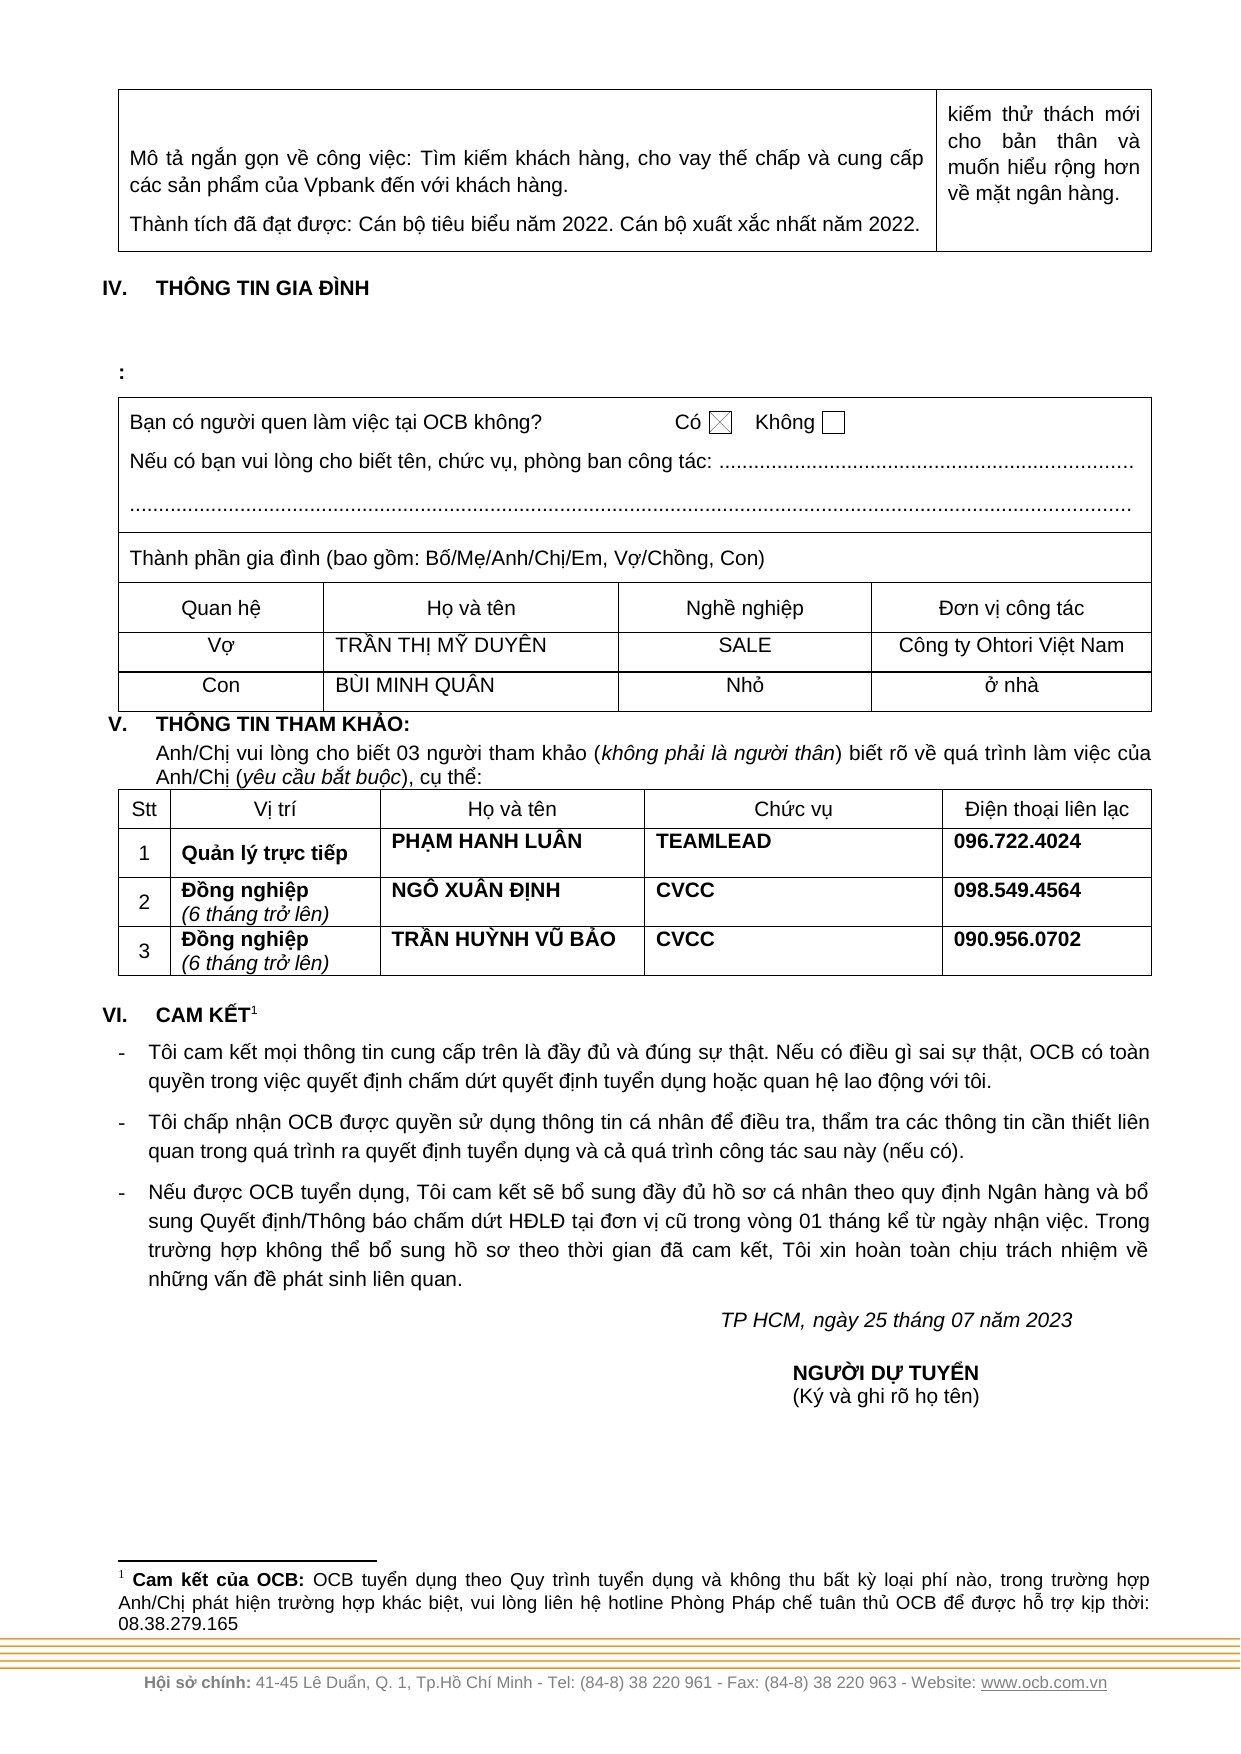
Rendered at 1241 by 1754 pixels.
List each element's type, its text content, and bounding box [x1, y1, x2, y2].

list Tôi chấp nhận OCB được quyền sử dụng thông tin cá nhân để điều tra, thẩm tra các thông tin cần thiết liên quan trong quá trình ra quyết định tuyển dụng và cả quá trình công tác sau này (nếu có). [118, 1110, 1152, 1163]
table_cell TEAMLEAD [645, 829, 942, 877]
table_cell Con [119, 673, 323, 711]
table_cell TRẦN HUỲNH VŨ BẢO [381, 927, 644, 975]
table_cell CVCC [645, 878, 942, 926]
text NGƯỜI DỰ TUYỂN [118, 1332, 1152, 1384]
table_cell NGÔ XUÂN ĐỊNH [381, 878, 644, 926]
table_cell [937, 90, 1151, 251]
table_header Chức vụ [645, 790, 942, 828]
text TP HCM, ngày 25 tháng 07 năm 2023 [118, 1308, 1152, 1332]
list Tôi cam kết mọi thông tin cung cấp trên là đầy đủ và đúng sự thật. Nếu có điều gì sai sự thật, OCB có toàn quyền trong việc quyết định chấm dứt quyết định tuyển dụng hoặc quan hệ lao động với tôi. [118, 1039, 1152, 1092]
text : [118, 360, 1152, 384]
table_cell TRẦN THỊ MỸ DUYÊN [324, 633, 618, 671]
table_cell Họ và tên [324, 583, 618, 632]
table_header Stt [119, 790, 170, 828]
table_cell 098.549.4564 [943, 878, 1151, 926]
list THÔNG TIN GIA ĐÌNH [127, 276, 1152, 300]
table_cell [119, 90, 936, 251]
table_cell Quản lý trực tiếp [171, 829, 380, 877]
table_cell SALE [619, 633, 871, 671]
table_cell Đồng nghiệp (6 tháng trở lên) [171, 927, 380, 975]
table_header Bạn có người quen làm việc tại OCB không? Có Không Nếu có bạn vui lòng cho biết tên, chức vụ, phòng ban công tác: [119, 398, 1151, 532]
list CAM KẾT [127, 1003, 1152, 1027]
table_cell 096.722.4024 [943, 829, 1151, 877]
table_cell Quan hệ [119, 583, 323, 632]
picture [0, 1630, 1241, 1669]
table_cell Thành phần gia đình (bao gồm: Bố/Mẹ/Anh/Chị/Em, Vợ/Chồng, Con) [119, 533, 1151, 582]
list THÔNG TIN THAM KHẢO: [127, 712, 1152, 736]
table_header Vị trí [171, 790, 380, 828]
table_cell 090.956.0702 [943, 927, 1151, 975]
table_header Điện thoại liên lạc [943, 790, 1151, 828]
table_cell Nghề nghiệp [619, 583, 871, 632]
table_cell BÙI MINH QUÂN [324, 673, 618, 711]
table_cell Vợ [119, 633, 323, 671]
table_cell Đồng nghiệp (6 tháng trở lên) [171, 878, 380, 926]
table_cell Công ty Ohtori Việt Nam [872, 633, 1151, 671]
table_cell 3 [119, 927, 170, 975]
table_cell PHẠM HANH LUÂN [381, 829, 644, 877]
table_header Họ và tên [381, 790, 644, 828]
table_cell 2 [119, 878, 170, 926]
table_cell Đơn vị công tác [872, 583, 1151, 632]
list Nếu được OCB tuyển dụng, Tôi cam kết sẽ bổ sung đầy đủ hồ sơ cá nhân theo quy định Ngân hàng và bổ sung Quyết định/Thông báo chấm dứt HĐLĐ tại đơn vị cũ trong vòng 01 tháng kể từ ngày nhận việc. Trong trường hợp không thể bổ sung hồ sơ theo thời gian đã cam kết, Tôi xin hoàn toàn chịu trách nhiệm về những vấn đề phát sinh liên quan. [118, 1180, 1152, 1290]
text Anh/Chị vui lòng cho biết 03 người tham khảo (không phải là người thân) biết rõ về quá trình làm việc của Anh/Chị (yêu cầu bắt buộc), cụ thể: [156, 741, 1152, 789]
table_cell 1 [119, 829, 170, 877]
table_cell ở nhà [872, 673, 1151, 711]
table_cell CVCC [645, 927, 942, 975]
table_cell Nhỏ [619, 673, 871, 711]
text (Ký và ghi rõ họ tên) [118, 1384, 1152, 1408]
